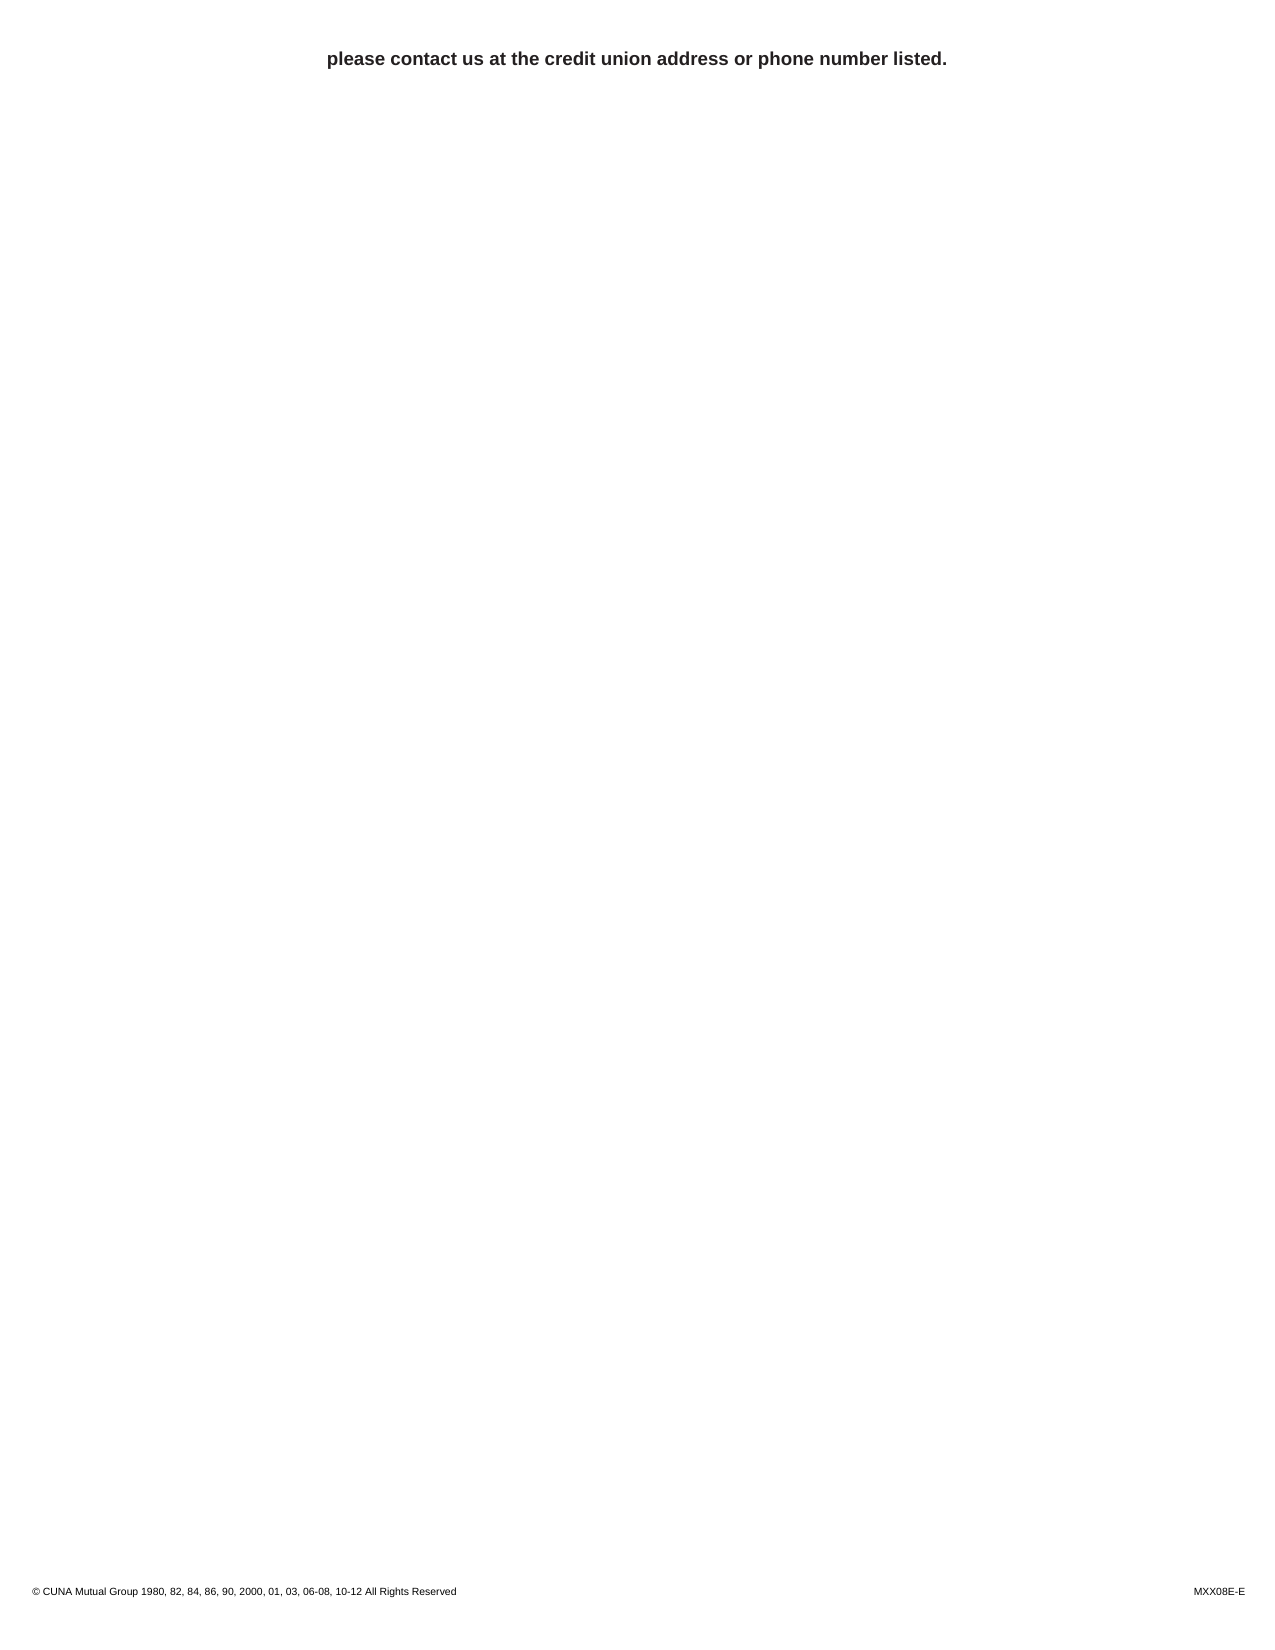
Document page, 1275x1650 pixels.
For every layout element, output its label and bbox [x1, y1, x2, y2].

text [290, 48, 984, 69]
